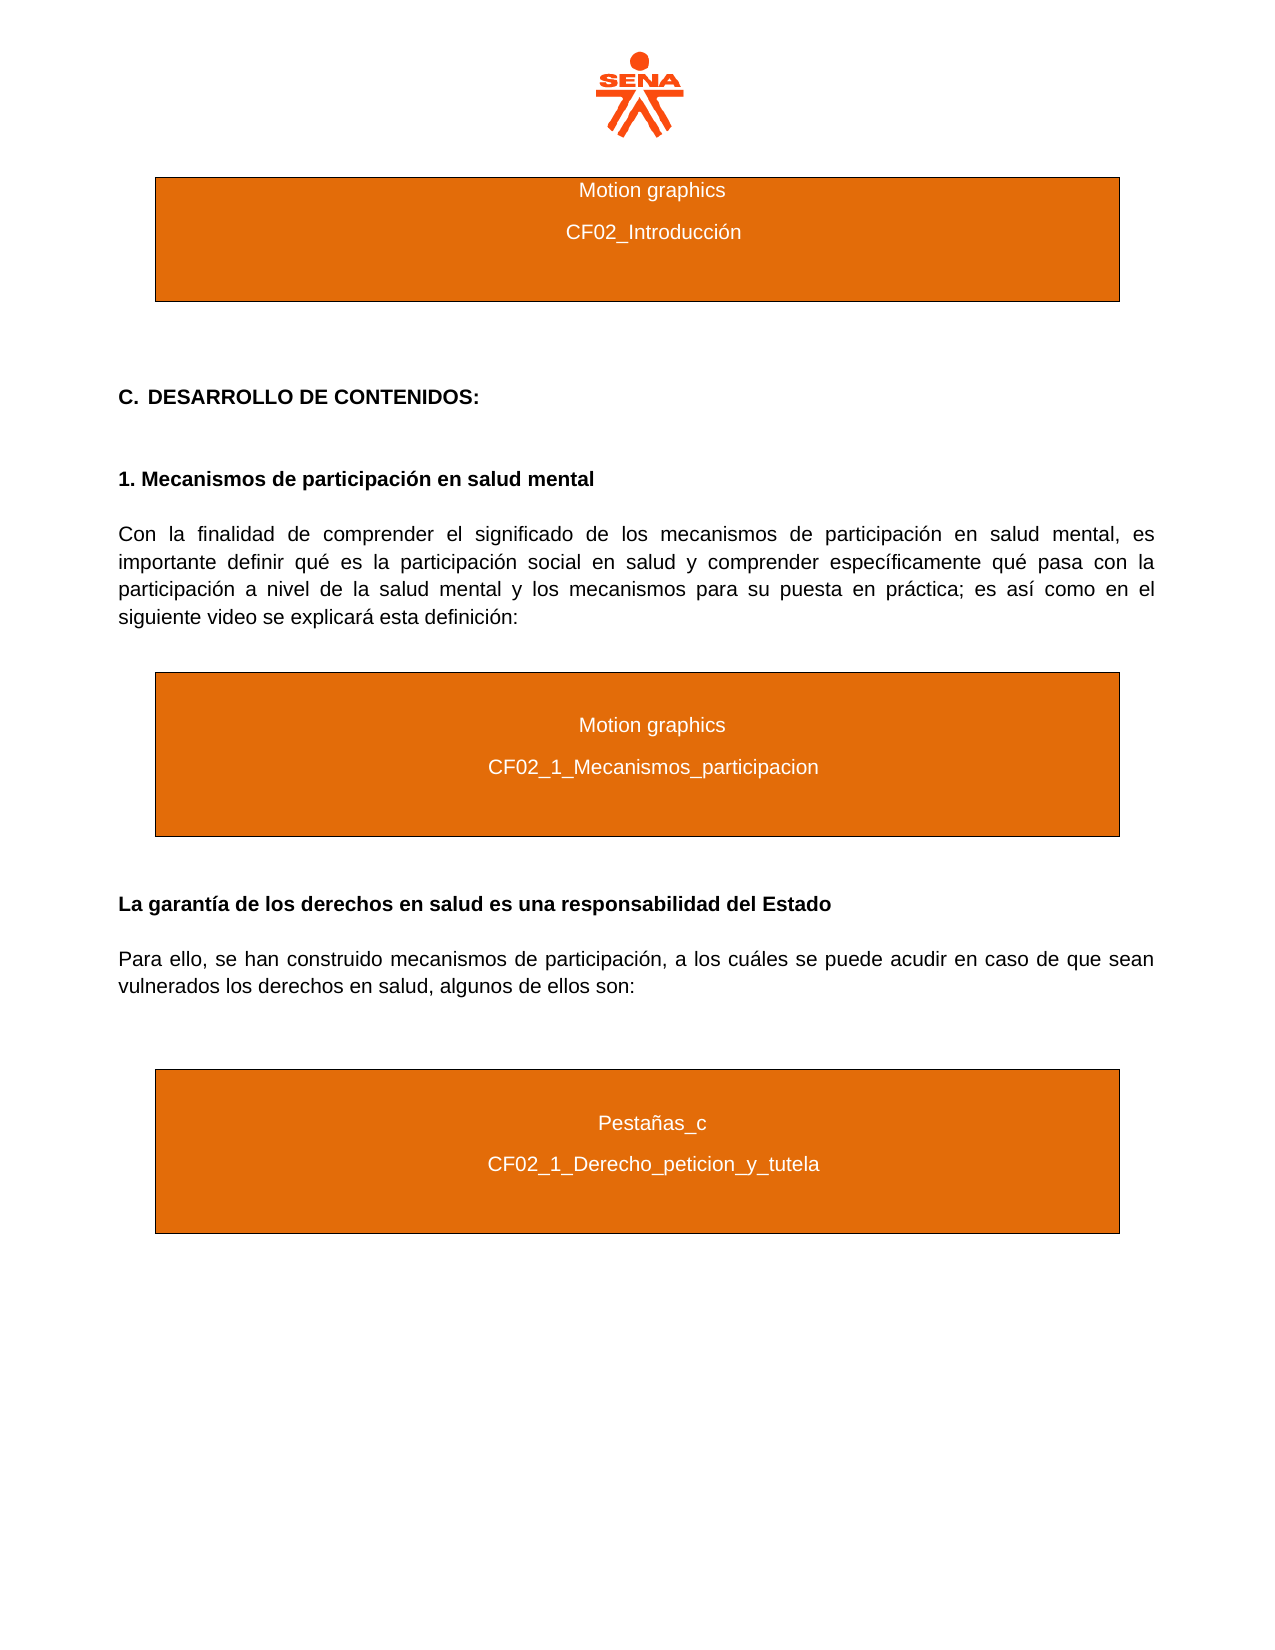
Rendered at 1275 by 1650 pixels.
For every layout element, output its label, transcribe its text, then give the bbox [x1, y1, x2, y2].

table_header Pestañas_c CF02_1_Derecho_peticion_y_tutela [156, 1070, 1119, 1233]
text Con la finalidad de comprender el significado de los mecanismos de participación en salud mental, es importante definir qué es la participación social en salud y comprender específicamente qué pasa con la participación a nivel de la salud mental y los mecanismos para su puesta en práctica; es así como en el siguiente video se explicará esta definición: [118, 522, 1157, 628]
list DESARROLLO DE CONTENIDOS: [118, 384, 1157, 408]
text La garantía de los derechos en salud es una responsabilidad del Estado [118, 892, 1157, 916]
text Para ello, se han construido mecanismos de participación, a los cuáles se puede acudir en caso de que sean vulnerados los derechos en salud, algunos de ellos son: [118, 947, 1157, 998]
picture [585, 48, 690, 142]
table_header Motion graphics CF02_1_Mecanismos_participacion [156, 673, 1119, 836]
table_header Motion graphics CF02_Introducción [156, 178, 1119, 301]
text 1. Mecanismos de participación en salud mental [118, 467, 1157, 491]
